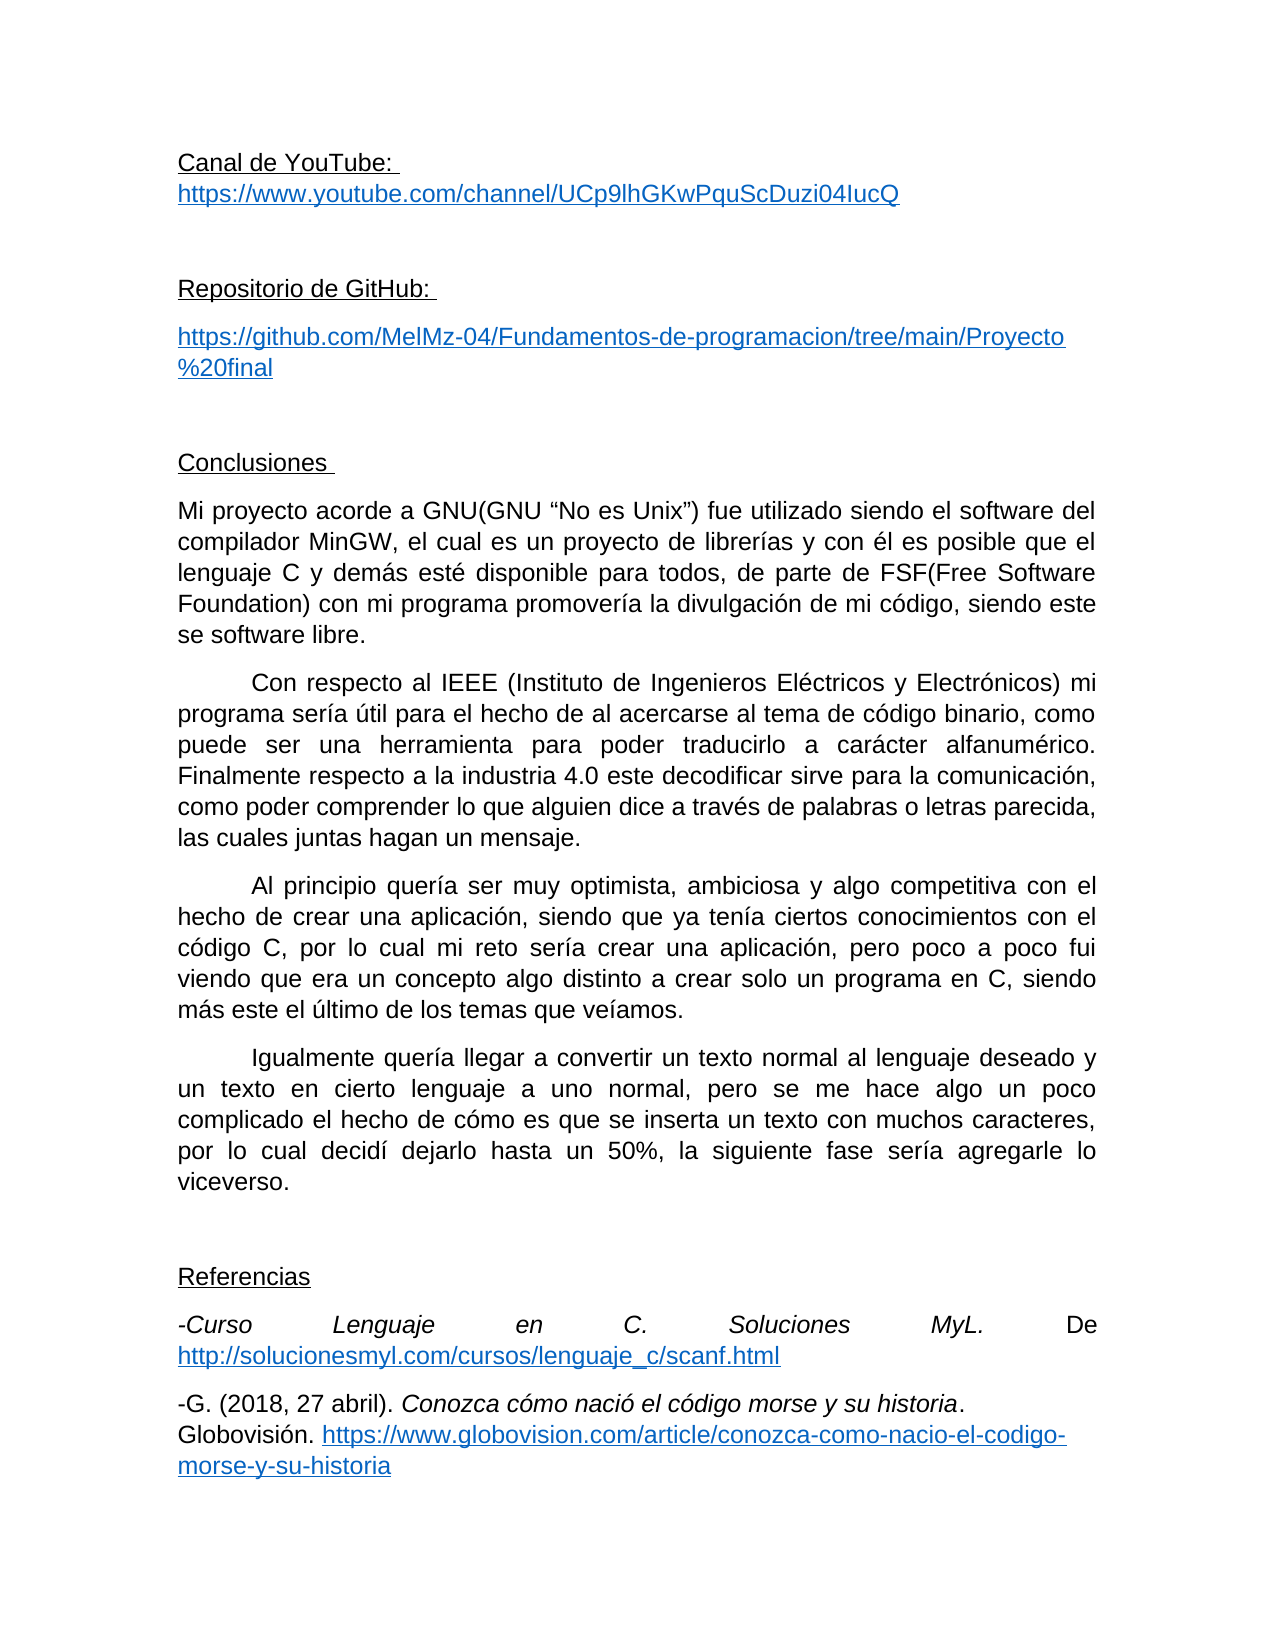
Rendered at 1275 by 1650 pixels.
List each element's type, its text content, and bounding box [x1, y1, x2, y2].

text -Curso Lenguaje en C. Soluciones MyL. De http://solucionesmyl.com/cursos/lenguaje_c/scanf.html [177, 1310, 1098, 1370]
text Con respecto al IEEE (Instituto de Ingenieros Eléctricos y Electrónicos) mi programa sería útil para el hecho de al acercarse al tema de código binario, como puede ser una herramienta para poder traducirlo a carácter alfanumérico. Finalmente respecto a la industria 4.0 este decodificar sirve para la comunicación, como poder comprender lo que alguien dice a través de palabras o letras parecida, las cuales juntas hagan un mensaje. [177, 668, 1098, 852]
text Conclusiones [177, 448, 1098, 477]
text https://github.com/MelMz-04/Fundamentos-de-programacion/tree/main/Proyecto%20final [177, 322, 1098, 382]
text Igualmente quería llegar a convertir un texto normal al lenguaje deseado y un texto en cierto lenguaje a uno normal, pero se me hace algo un poco complicado el hecho de cómo es que se inserta un texto con muchos caracteres, por lo cual decidí dejarlo hasta un 50%, la siguiente fase sería agregarle lo viceverso. [177, 1043, 1098, 1196]
text Mi proyecto acorde a GNU(GNU “No es Unix”) fue utilizado siendo el software del compilador MinGW, el cual es un proyecto de librerías y con él es posible que el lenguaje C y demás esté disponible para todos, de parte de FSF(Free Software Foundation) con mi programa promovería la divulgación de mi código, siendo este se software libre. [177, 496, 1098, 649]
text Al principio quería ser muy optimista, ambiciosa y algo competitiva con el hecho de crear una aplicación, siendo que ya tenía ciertos conocimientos con el código C, por lo cual mi reto sería crear una aplicación, pero poco a poco fui viendo que era un concepto algo distinto a crear solo un programa en C, siendo más este el último de los temas que veíamos. [177, 871, 1098, 1024]
text -G. (2018, 27 abril). Conozca cómo nació el código morse y su historia. Globovisión. https://www.globovision.com/article/conozca-como-nacio-el-codigo-morse-y-su-historia [177, 1389, 1098, 1479]
text Canal de YouTube: https://www.youtube.com/channel/UCp9lhGKwPquScDuzi04IucQ [177, 148, 1098, 207]
text Repositorio de GitHub: [177, 274, 1098, 303]
text Referencias [177, 1262, 1098, 1291]
